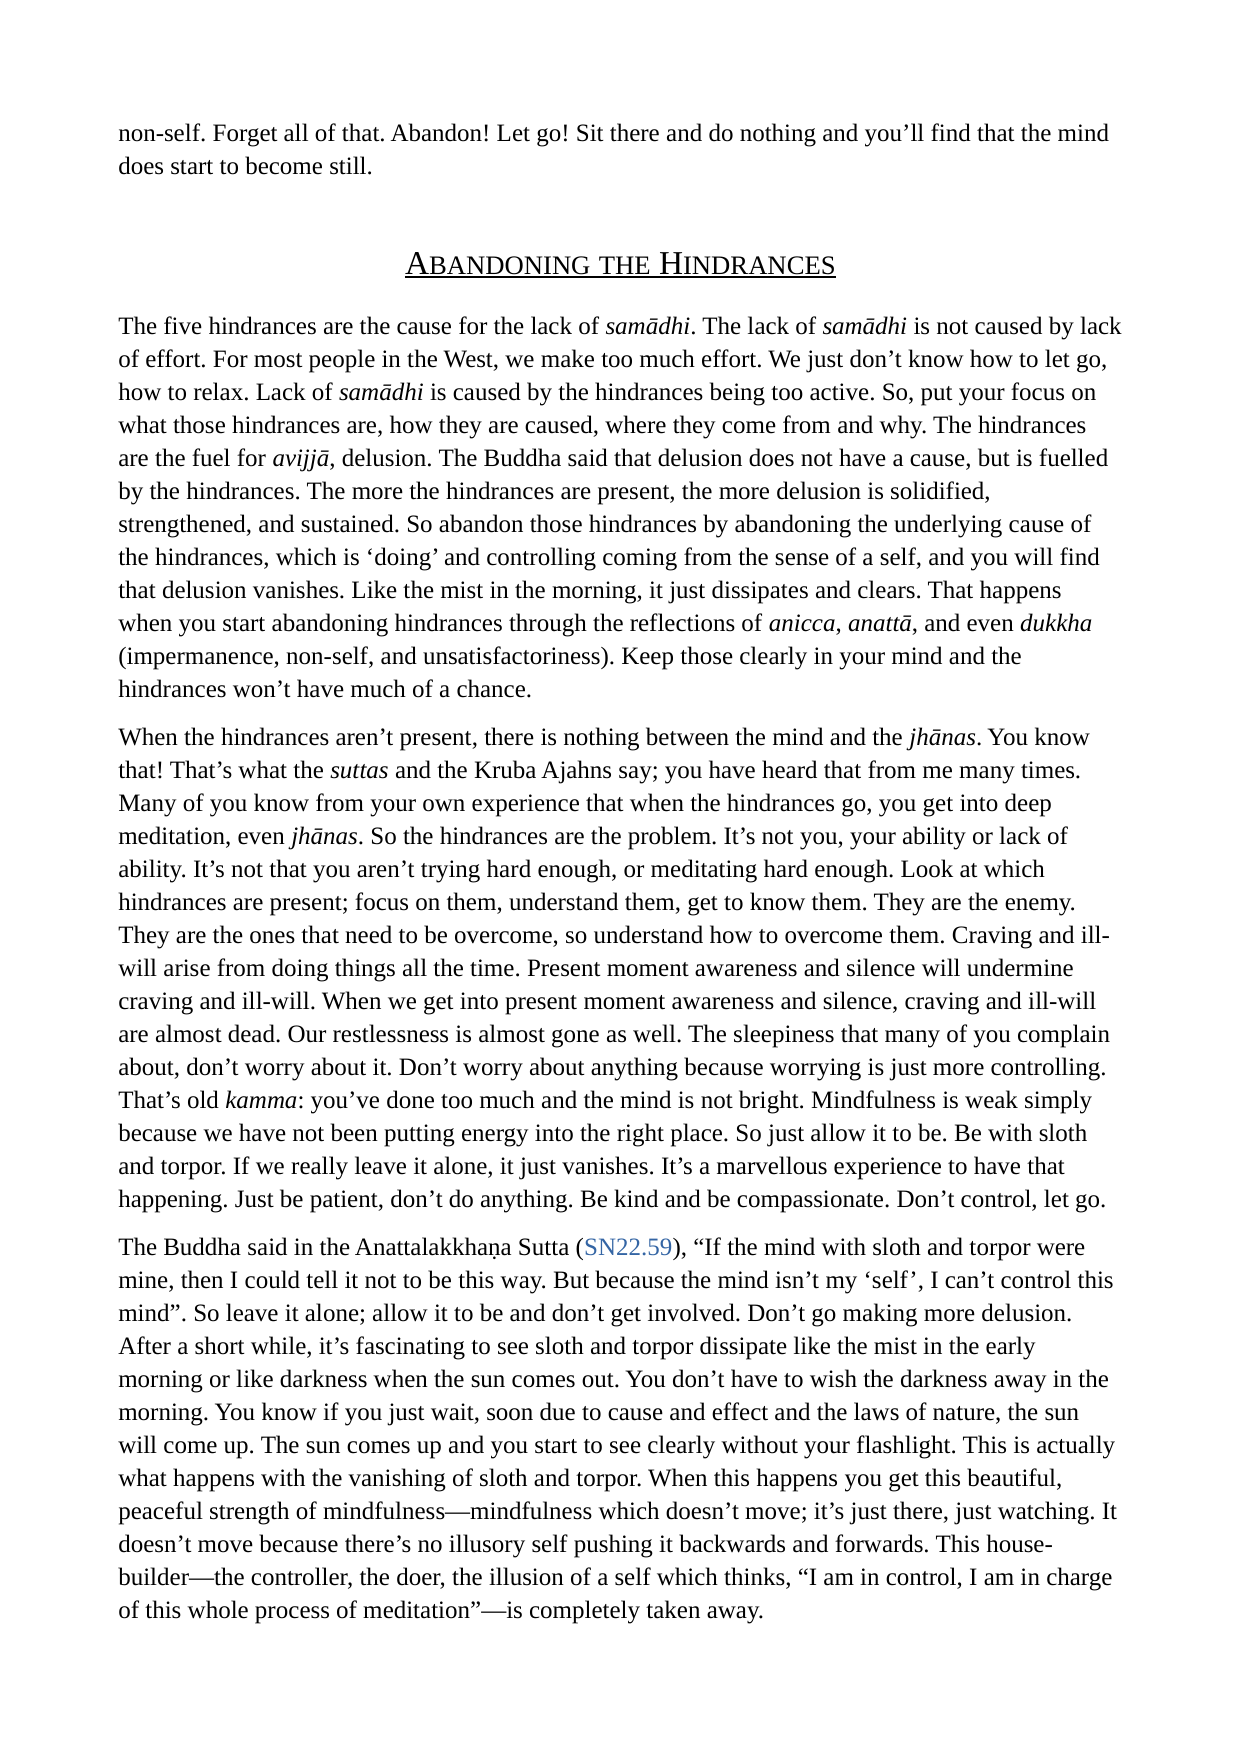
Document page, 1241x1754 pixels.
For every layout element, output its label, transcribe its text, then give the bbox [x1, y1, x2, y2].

text The five hindrances are the cause for the lack of samādhi. The lack of samādhi is not caused by lack of effort. For most people in the West, we make too much effort. We just don’t know how to let go, how to relax. Lack of samādhi is caused by the hindrances being too active. So, put your focus on what those hindrances are, how they are caused, where they come from and why. The hindrances are the fuel for avijjā, delusion. The Buddha said that delusion does not have a cause, but is fuelled by the hindrances. The more the hindrances are present, the more delusion is solidified, strengthened, and sustained. So abandon those hindrances by abandoning the underlying cause of the hindrances, which is ‘doing’ and controlling coming from the sense of a self, and you will find that delusion vanishes. Like the mist in the morning, it just dissipates and clears. That happens when you start abandoning hindrances through the reflections of anicca, anattā, and even dukkha (impermanence, non-self, and unsatisfactoriness). Keep those clearly in your mind and the hindrances won’t have much of a chance. [118, 311, 1122, 703]
text The Buddha said in the Anattalakkhaṇa Sutta (SN22.59), “If the mind with sloth and torpor were mine, then I could tell it not to be this way. But because the mind isn’t my ‘self’, I can’t control this mind”. So leave it alone; allow it to be and don’t get involved. Don’t go making more delusion. After a short while, it’s fascinating to see sloth and torpor dissipate like the mist in the early morning or like darkness when the sun comes out. You don’t have to wish the darkness away in the morning. You know if you just wait, soon due to cause and effect and the laws of nature, the sun will come up. The sun comes up and you start to see clearly without your flashlight. This is actually what happens with the vanishing of sloth and torpor. When this happens you get this beautiful, peaceful strength of mindfulness—mindfulness which doesn’t move; it’s just there, just watching. It doesn’t move because there’s no illusory self pushing it backwards and forwards. This house-builder—the controller, the doer, the illusion of a self which thinks, “I am in control, I am in charge of this whole process of meditation”—is completely taken away. [118, 1232, 1122, 1624]
text Abandoning the Hindrances [118, 243, 1122, 282]
text When the hindrances aren’t present, there is nothing between the mind and the jhānas. You know that! That’s what the suttas and the Kruba Ajahns say; you have heard that from me many times. Many of you know from your own experience that when the hindrances go, you get into deep meditation, even jhānas. So the hindrances are the problem. It’s not you, your ability or lack of ability. It’s not that you aren’t trying hard enough, or meditating hard enough. Look at which hindrances are present; focus on them, understand them, get to know them. They are the enemy. They are the ones that need to be overcome, so understand how to overcome them. Craving and ill-will arise from doing things all the time. Present moment awareness and silence will undermine craving and ill-will. When we get into present moment awareness and silence, craving and ill-will are almost dead. Our restlessness is almost gone as well. The sleepiness that many of you complain about, don’t worry about it. Don’t worry about anything because worrying is just more controlling. That’s old kamma: you’ve done too much and the mind is not bright. Mindfulness is weak simply because we have not been putting energy into the right place. So just allow it to be. Be with sloth and torpor. If we really leave it alone, it just vanishes. It’s a marvellous experience to have that happening. Just be patient, don’t do anything. Be kind and be compassionate. Don’t control, let go. [118, 722, 1122, 1213]
